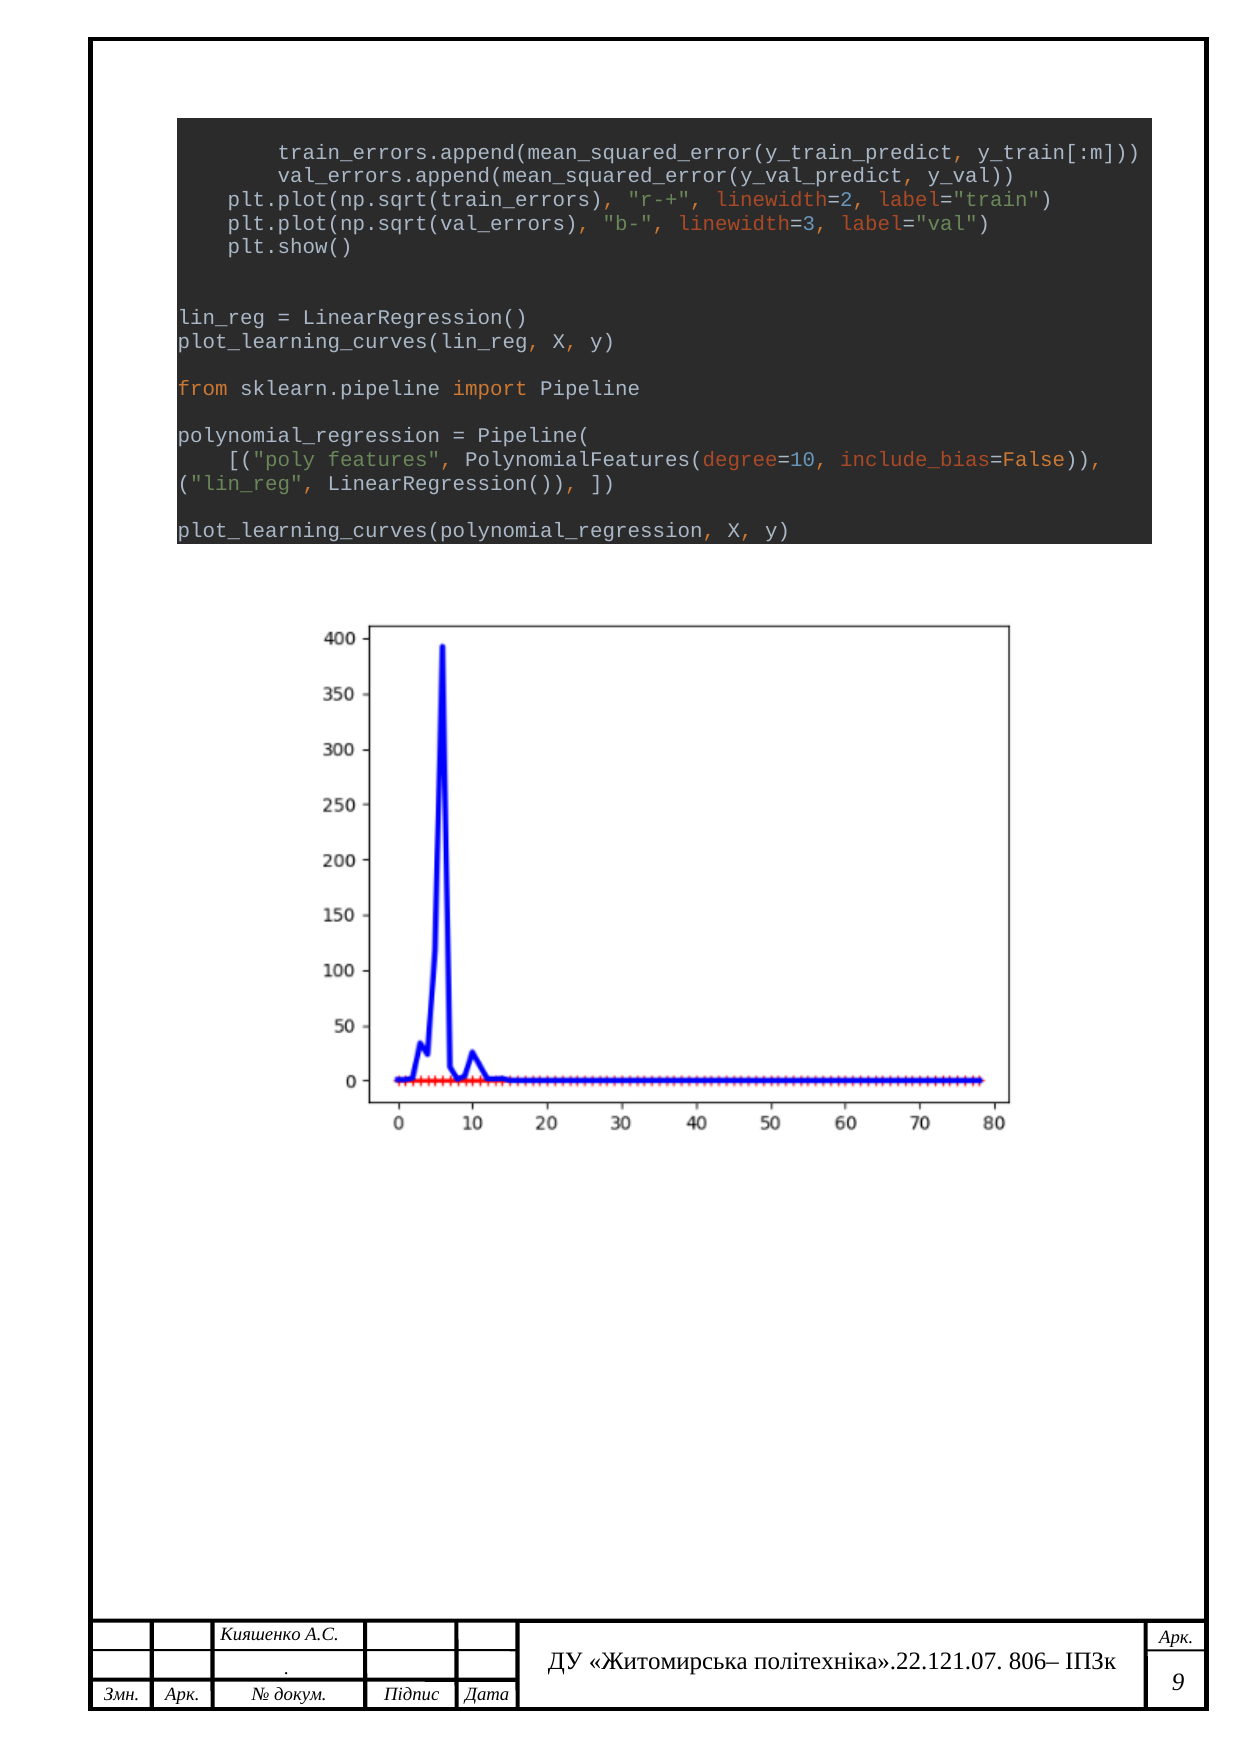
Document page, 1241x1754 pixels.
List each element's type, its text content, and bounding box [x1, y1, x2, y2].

picture [297, 594, 1032, 1149]
text train_errors.append(mean_squared_error(y_train_predict, y_train[:m])) val_errors.append(mean_squared_error(y_val_predict, y_val)) plt.plot(np.sqrt(train_errors), "r-+", linewidth=2, label="train") plt.plot(np.sqrt(val_errors), "b-", linewidth=3, label="val") plt.show() lin_reg = LinearRegression() plot_learning_curves(lin_reg, X, y) from sklearn.pipeline import Pipeline polynomial_regression = Pipeline( [("poly features", PolynomialFeatures(degree=10, include_bias=False)), ("lin_reg", LinearRegression()), ]) plot_learning_curves(polynomial_regression, X, y) [177, 118, 1152, 544]
